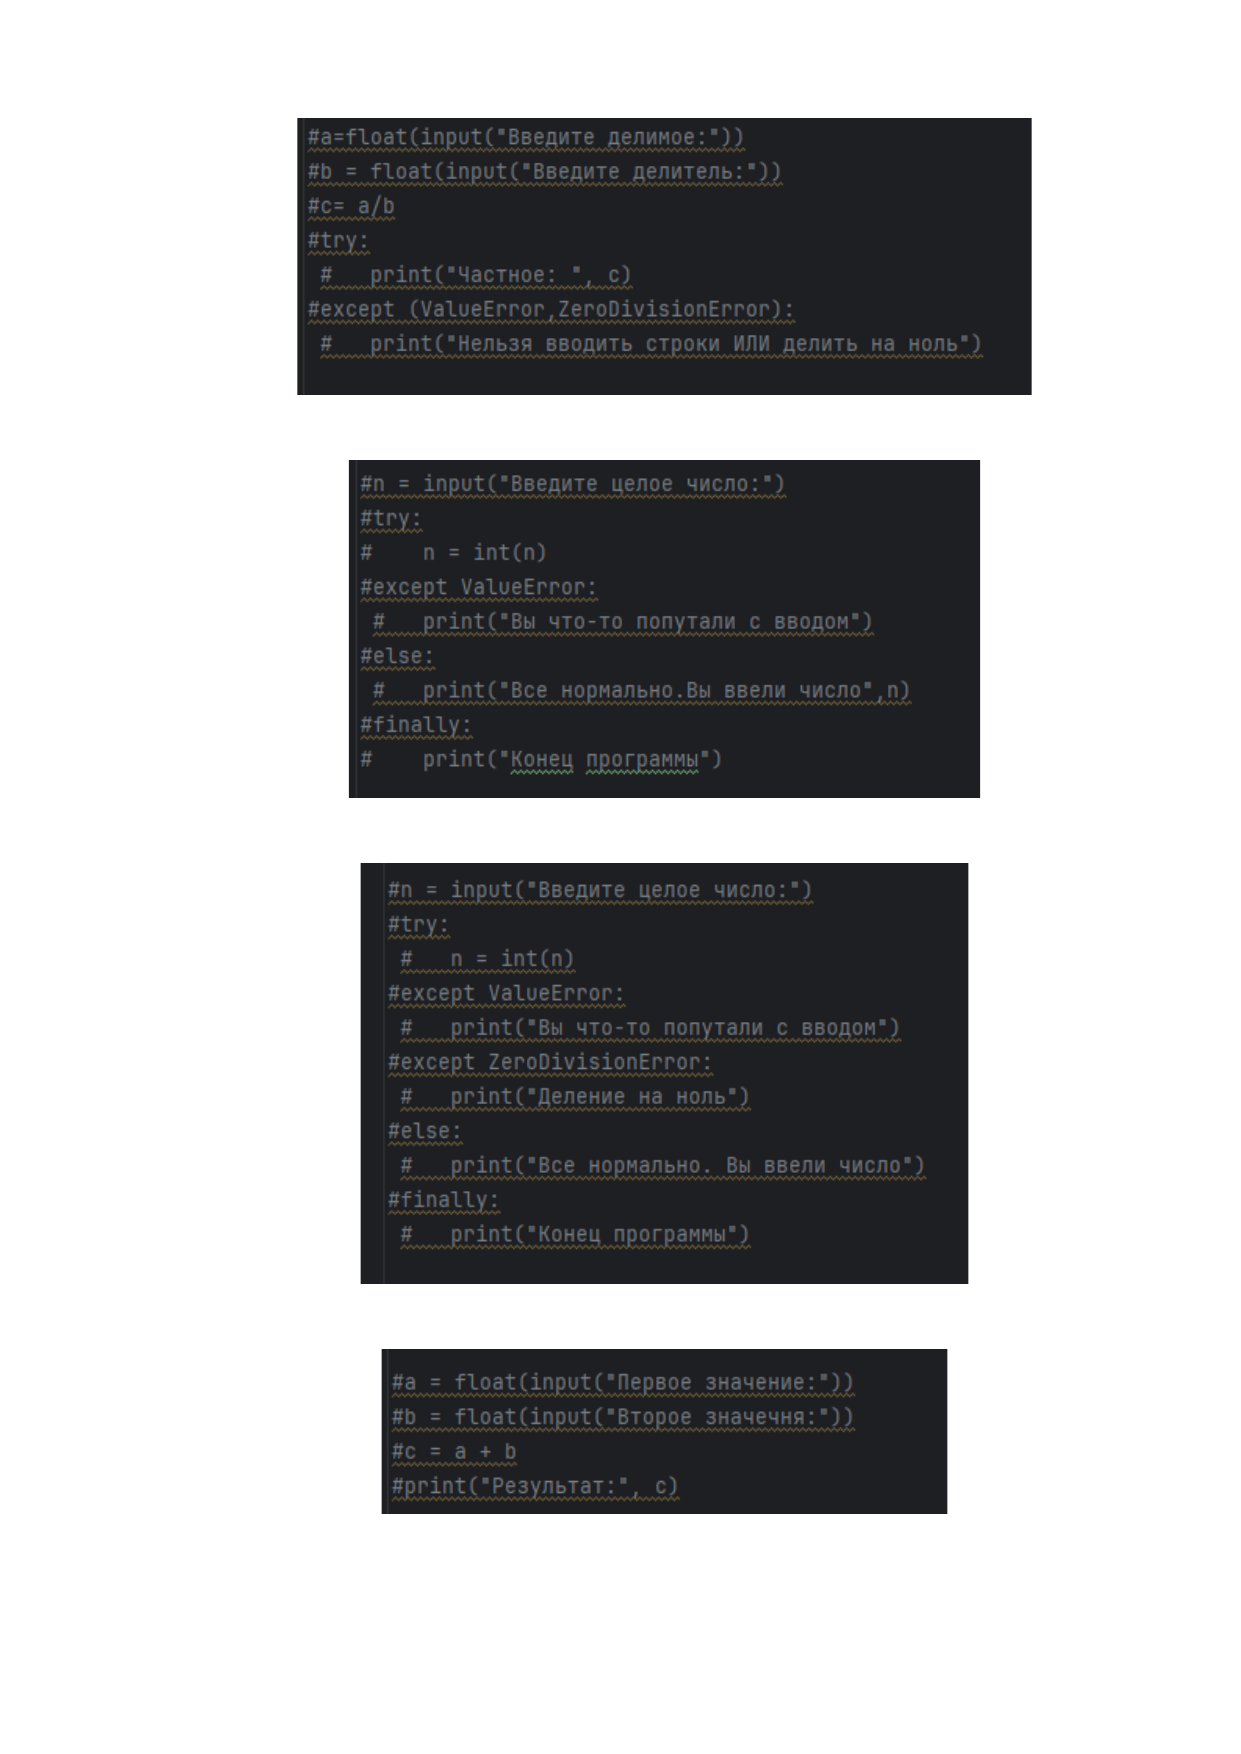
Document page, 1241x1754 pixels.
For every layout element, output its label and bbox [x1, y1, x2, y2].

picture [360, 863, 969, 1284]
picture [297, 118, 1032, 395]
picture [348, 460, 980, 798]
picture [381, 1349, 948, 1514]
